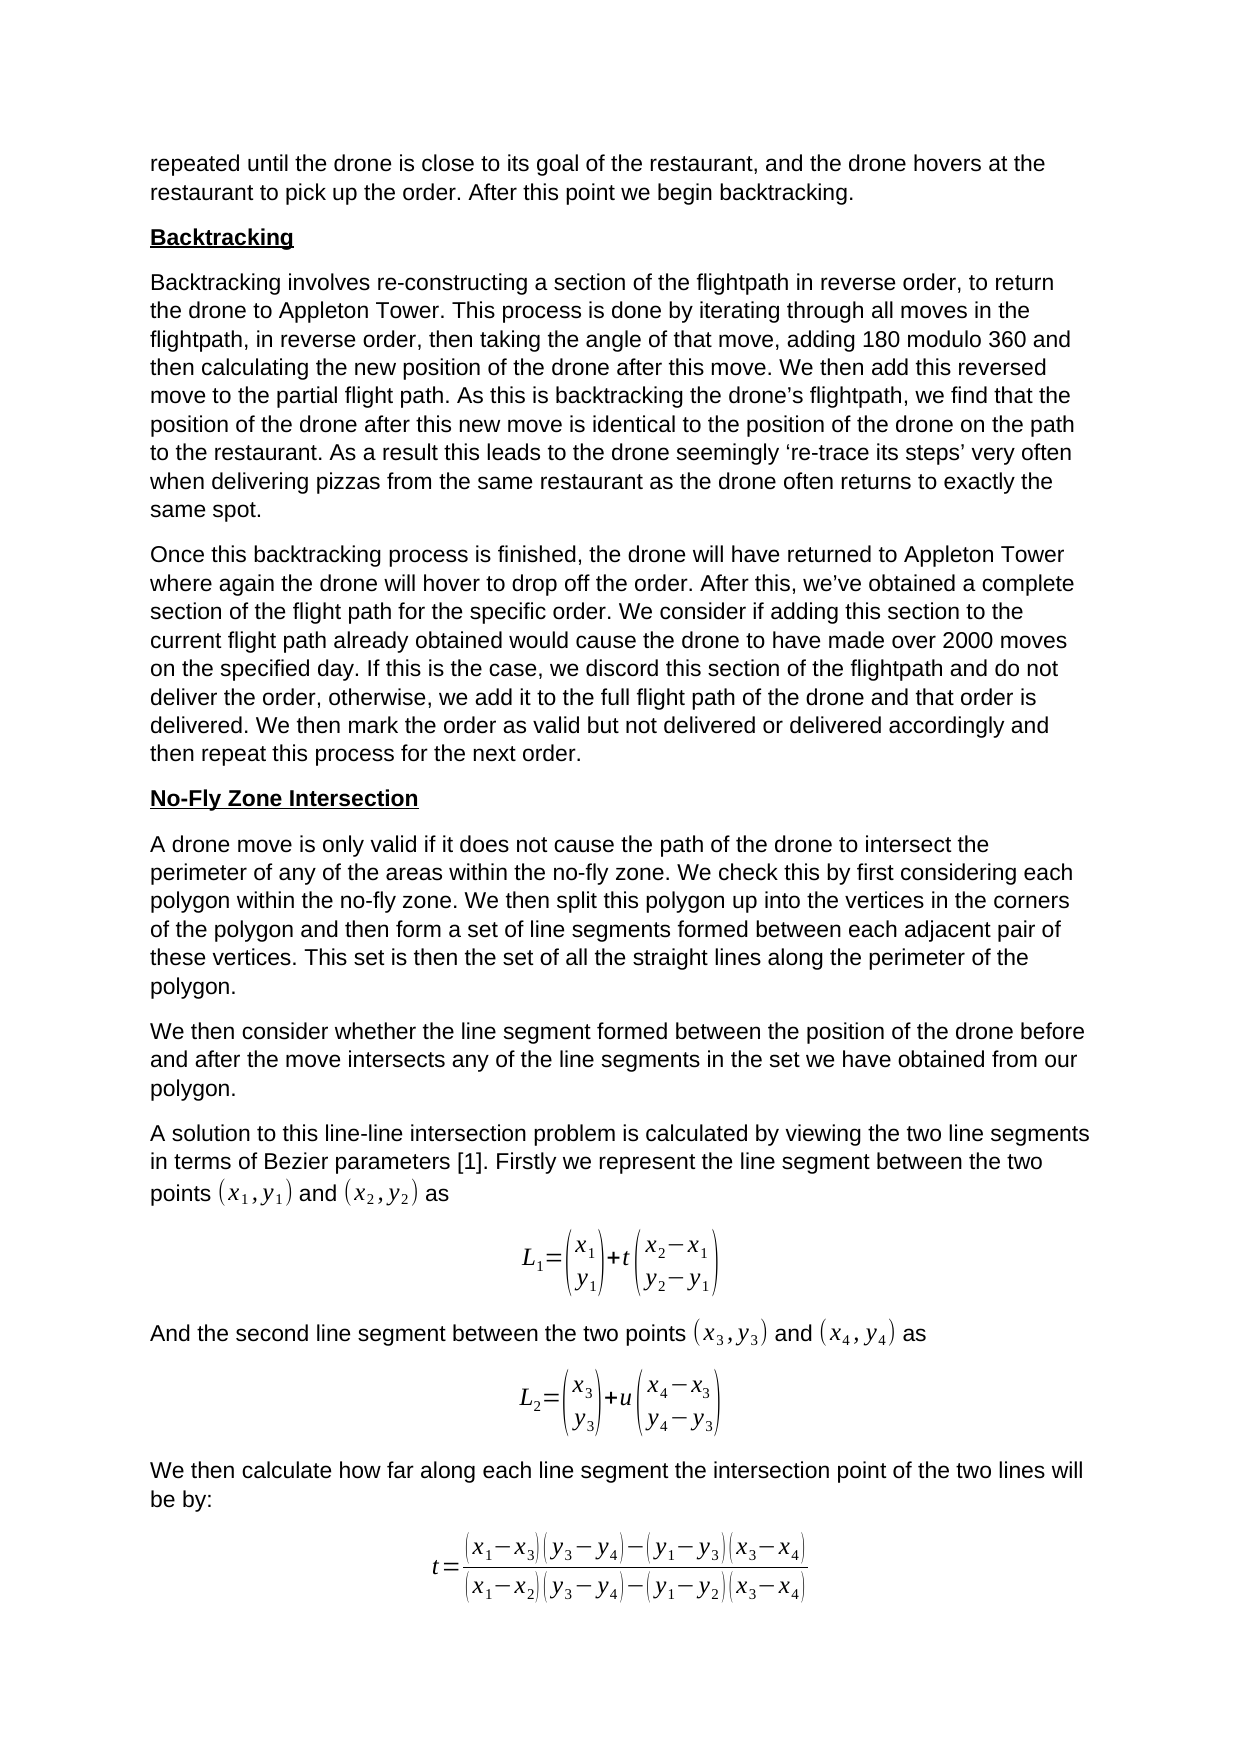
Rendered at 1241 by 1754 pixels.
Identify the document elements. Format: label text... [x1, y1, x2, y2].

text Once this backtracking process is finished, the drone will have returned to Appleton Tower where again the drone will hover to drop off the order. After this, we’ve obtained a complete section of the flight path for the specific order. We consider if adding this section to the current flight path already obtained would cause the drone to have made over 2000 moves on the specified day. If this is the case, we discord this section of the flightpath and do not deliver the order, otherwise, we add it to the full flight path of the drone and that order is delivered. We then mark the order as valid but not delivered or delivered accordingly and then repeat this process for the next order. [150, 541, 1090, 767]
text Backtracking [150, 223, 1090, 250]
text And the second line segment between the two points and as [150, 1317, 1090, 1349]
text A solution to this line-line intersection problem is calculated by viewing the two line segments in terms of Bezier parameters. Firstly we represent the line segment between the two points and as [150, 1120, 1090, 1209]
text A drone move is only valid if it does not cause the path of the drone to intersect the perimeter of any of the areas within the no-fly zone. We check this by first considering each polygon within the no-fly zone. We then split this polygon up into the vertices in the corners of the polygon and then form a set of line segments formed between each adjacent pair of these vertices. This set is then the set of all the straight lines along the perimeter of the polygon. [150, 831, 1090, 999]
text We then calculate how far along each line segment the intersection point of the two lines will be by: [150, 1457, 1090, 1512]
text No-Fly Zone Intersection [150, 785, 1090, 812]
text Backtracking involves re-constructing a section of the flightpath in reverse order, to return the drone to Appleton Tower. This process is done by iterating through all moves in the flightpath, in reverse order, then taking the angle of that move, adding 180 modulo 360 and then calculating the new position of the drone after this move. We then add this reversed move to the partial flight path. As this is backtracking the drone’s flightpath, we find that the position of the drone after this new move is identical to the position of the drone on the path to the restaurant. As a result this leads to the drone seemingly ‘re-trace its steps’ very often when delivering pizzas from the same restaurant as the drone often returns to exactly the same spot. [150, 269, 1090, 522]
text We then consider whether the line segment formed between the position of the drone before and after the move intersects any of the line segments in the set we have obtained from our polygon. [150, 1018, 1090, 1101]
